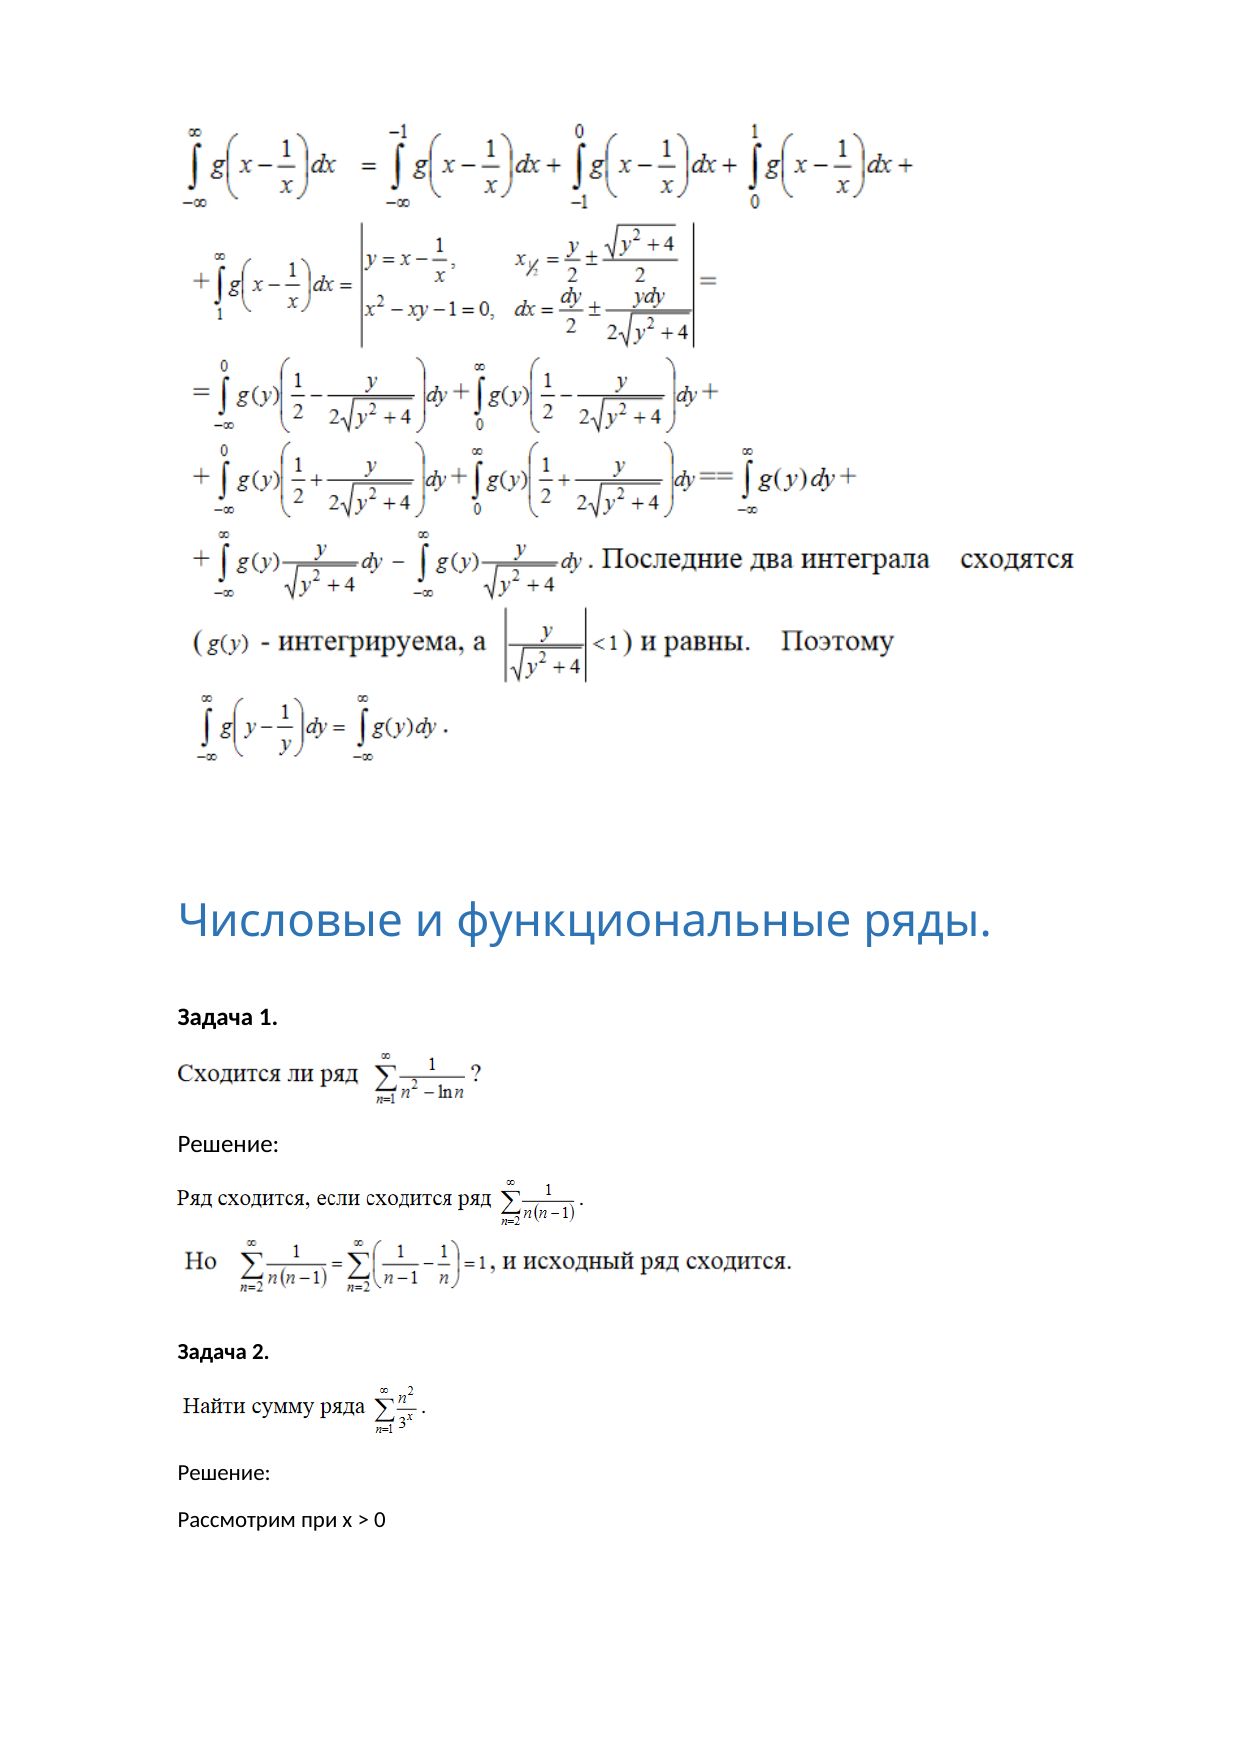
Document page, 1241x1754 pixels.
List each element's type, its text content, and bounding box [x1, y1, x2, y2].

text Задача 1. [177, 1001, 1152, 1032]
picture [177, 1384, 428, 1439]
text Решение: [177, 1128, 1152, 1158]
subtitle Числовые и функциональные ряды. [177, 887, 1152, 949]
picture [177, 1177, 597, 1229]
text Задача 2. [177, 1337, 1152, 1365]
picture [177, 1050, 487, 1109]
picture [177, 1231, 798, 1319]
picture [177, 118, 926, 215]
text Рассмотрим при x > 0 [177, 1505, 1152, 1533]
picture [177, 217, 1152, 793]
text Решение: [177, 1458, 1152, 1486]
